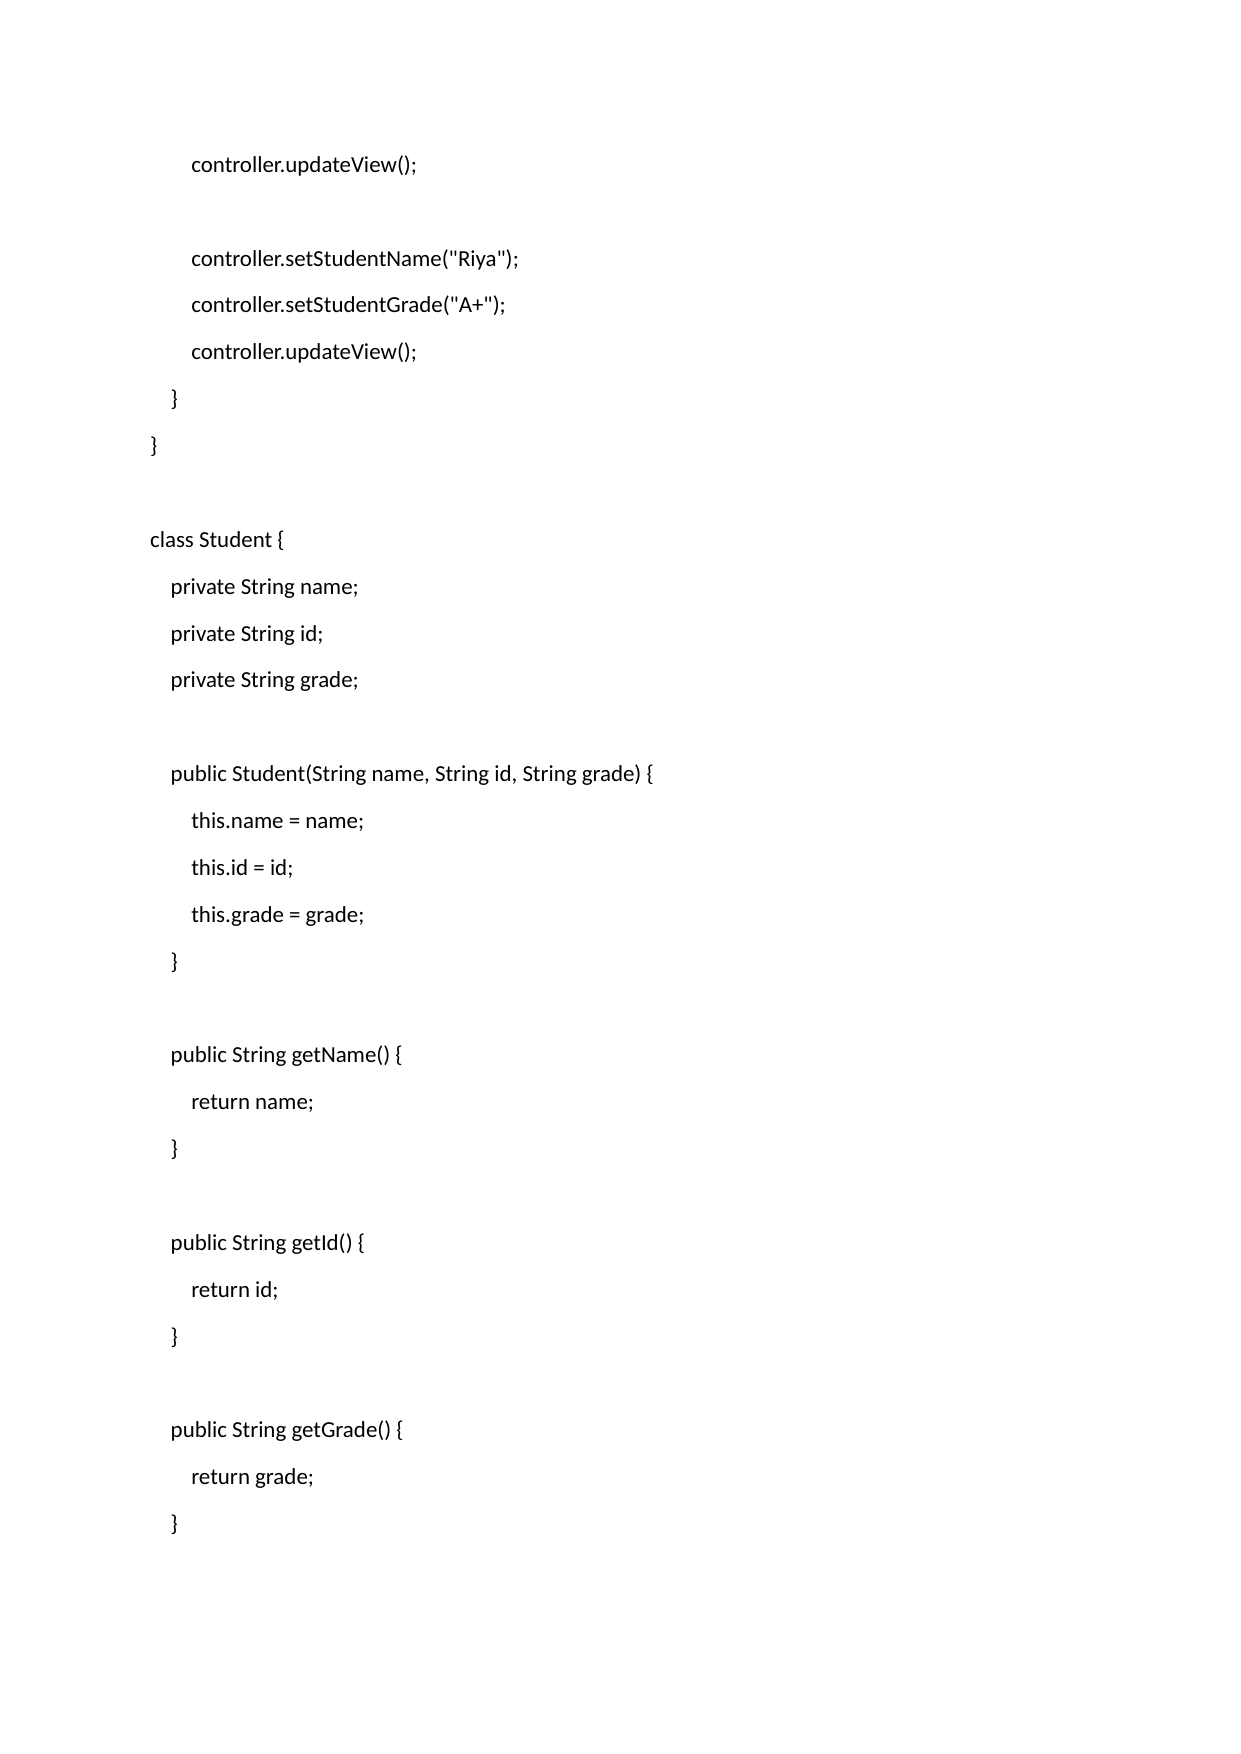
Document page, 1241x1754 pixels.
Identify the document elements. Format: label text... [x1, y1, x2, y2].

text } [150, 1509, 1090, 1537]
text this.grade = grade; [150, 900, 1090, 928]
text controller.setStudentName("Riya"); [150, 244, 1090, 272]
text public String getId() { [150, 1228, 1090, 1256]
text controller.updateView(); [150, 150, 1090, 178]
text } [150, 1134, 1090, 1162]
text public String getGrade() { [150, 1416, 1090, 1444]
text controller.setStudentGrade("A+"); [150, 291, 1090, 319]
text private String name; [150, 572, 1090, 600]
text controller.updateView(); [150, 337, 1090, 366]
text return name; [150, 1087, 1090, 1116]
text } [150, 384, 1090, 412]
text } [150, 431, 1090, 459]
text public Student(String name, String id, String grade) { [150, 759, 1090, 787]
text this.name = name; [150, 806, 1090, 834]
text private String id; [150, 619, 1090, 647]
text } [150, 947, 1090, 975]
text public String getName() { [150, 1041, 1090, 1069]
text class Student { [150, 525, 1090, 553]
text return grade; [150, 1462, 1090, 1491]
text this.id = id; [150, 853, 1090, 881]
text private String grade; [150, 666, 1090, 694]
text } [150, 1322, 1090, 1350]
text return id; [150, 1275, 1090, 1303]
